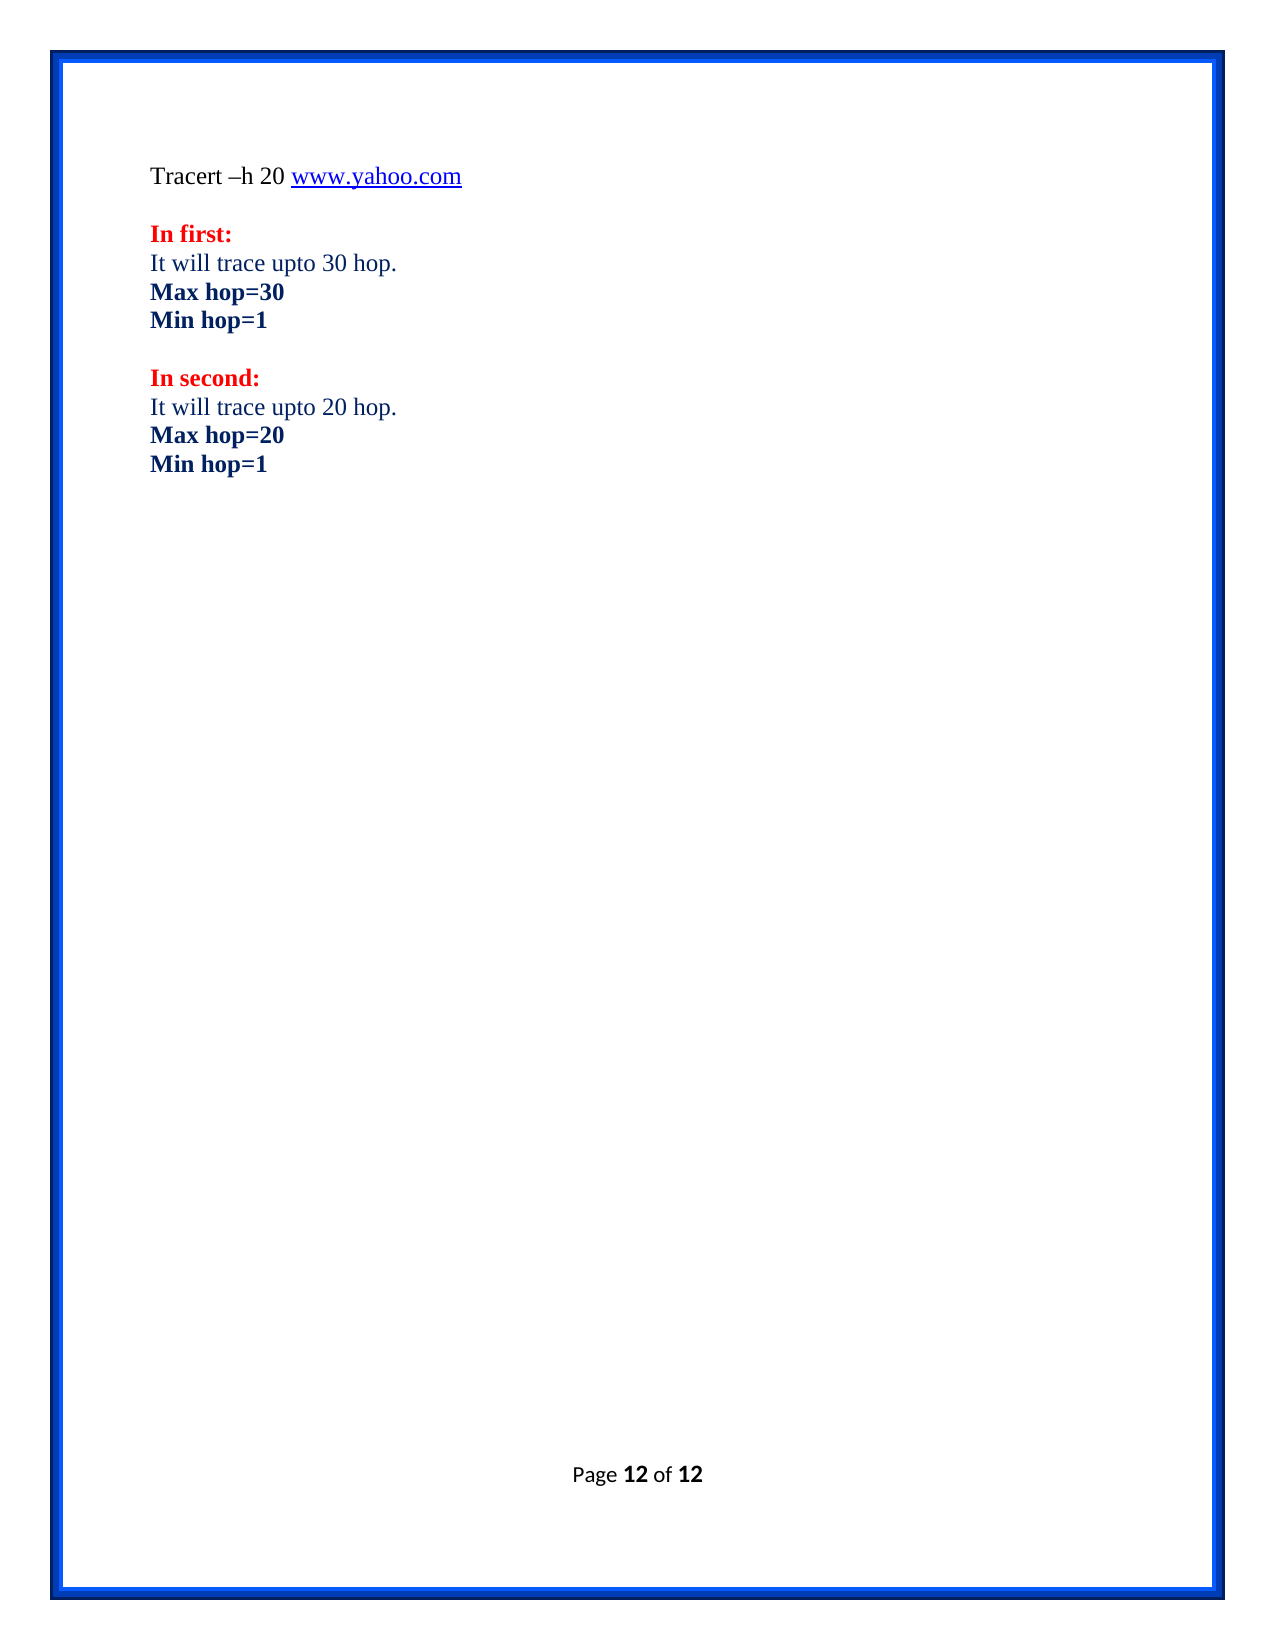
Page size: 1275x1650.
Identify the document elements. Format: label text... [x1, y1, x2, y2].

list Min hop=1 [150, 306, 1125, 334]
list It will trace upto 30 hop. [150, 248, 1125, 277]
list In second: [150, 363, 1125, 392]
list Min hop=1 [150, 449, 1125, 478]
list In first: [150, 219, 1125, 248]
list Max hop=30 [150, 277, 1125, 306]
list Max hop=20 [150, 421, 1125, 449]
list It will trace upto 20 hop. [150, 392, 1125, 421]
text Tracert –h 20 www.yahoo.com [150, 161, 1125, 190]
